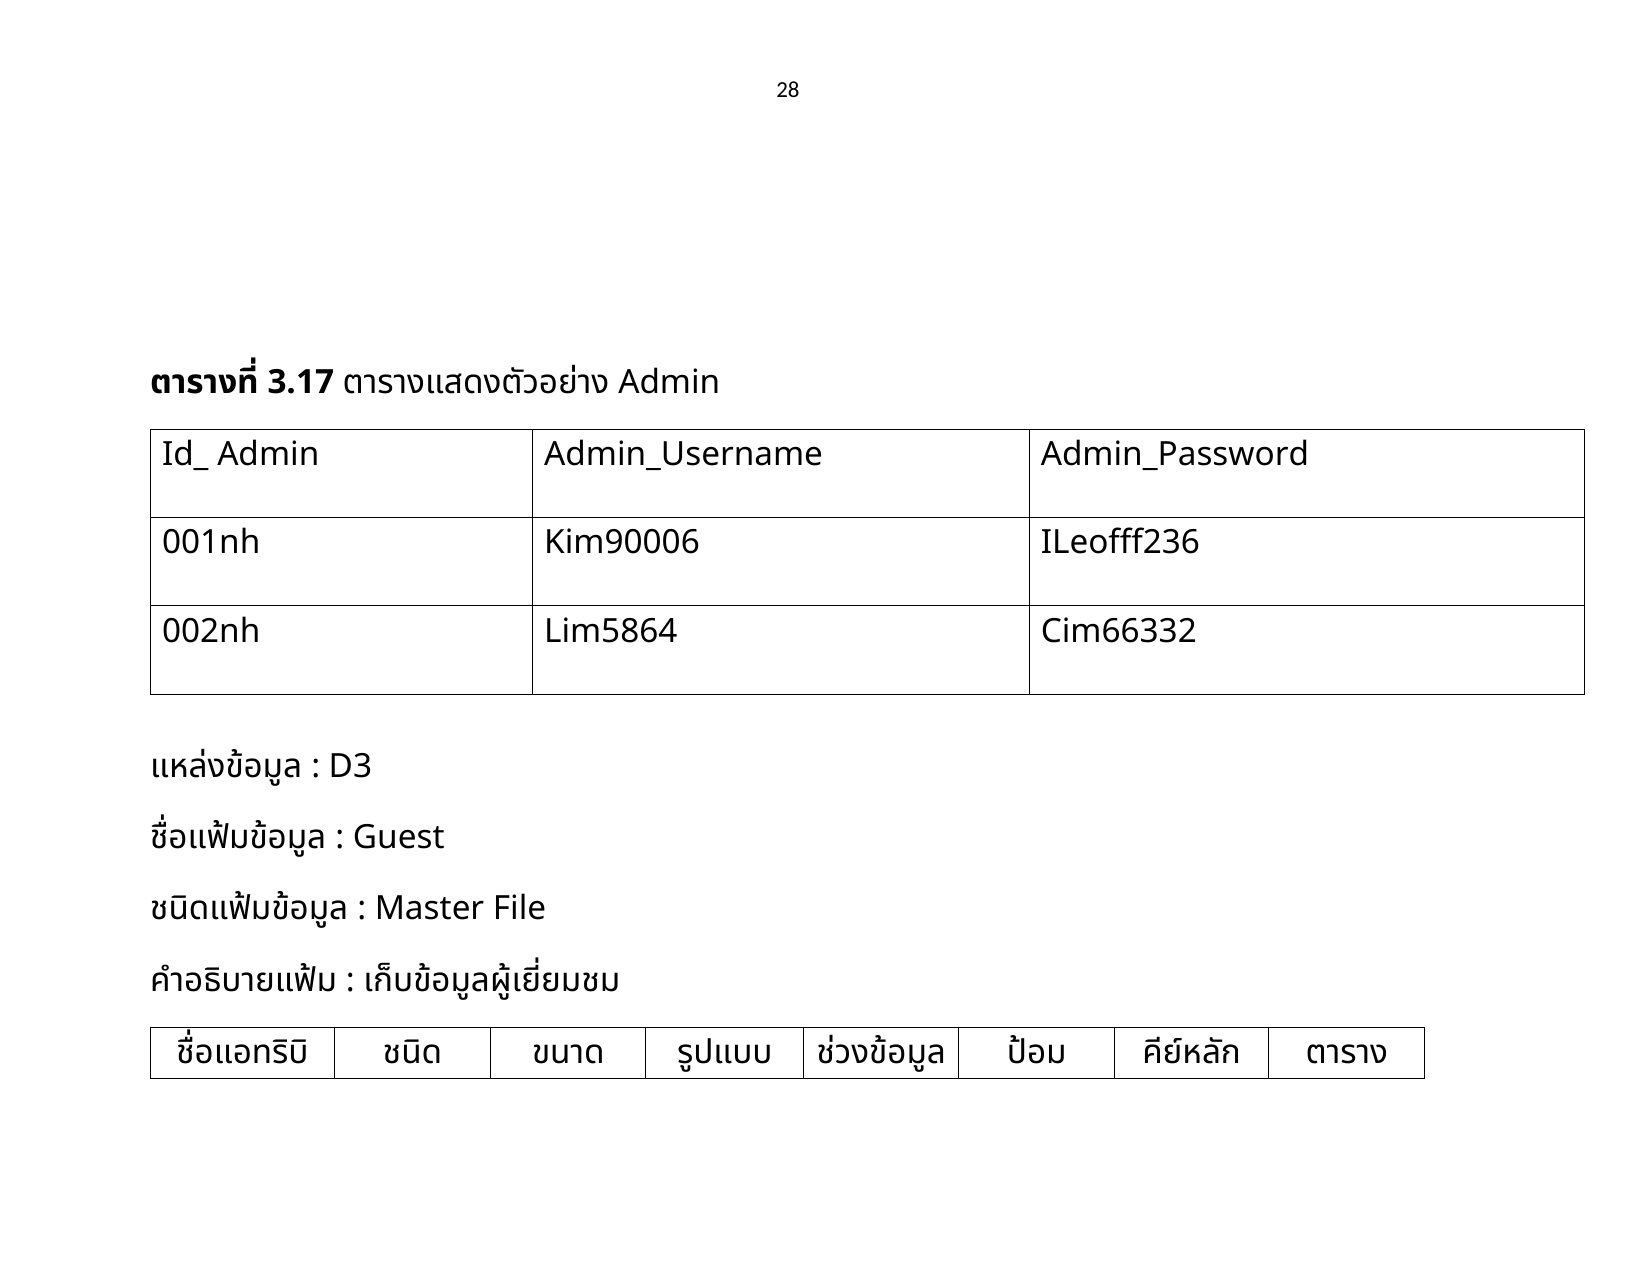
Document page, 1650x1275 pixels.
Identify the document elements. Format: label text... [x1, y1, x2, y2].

table_cell Cim66332 [1030, 606, 1584, 694]
table_header ช่วงข้อมูล [804, 1028, 958, 1078]
table_cell 002nh [151, 606, 532, 694]
table_header ป้อมข้อมูล (Y/N) [959, 1028, 1114, 1078]
table_cell Kim90006 [533, 518, 1029, 605]
table_cell 001nh [151, 518, 532, 605]
table_header Admin_Username [533, 430, 1029, 517]
table_cell Lim5864 [533, 606, 1029, 694]
text ชื่อแฟ้มข้อมูล : Guest [150, 813, 1425, 863]
table_header รูปแบบ [646, 1028, 803, 1078]
table_header Admin_Password [1030, 430, 1584, 517]
text ชนิดแฟ้มข้อมูล : Master File [150, 884, 1425, 935]
table_cell ILeofff236 [1030, 518, 1584, 605]
table_header ตารางอ้างอิง [1269, 1028, 1424, 1078]
table_header คีย์หลัก หรือ คีย์นอก [1115, 1028, 1268, 1078]
text แหล่งข้อมูล : D3 [150, 742, 1425, 792]
table_header Id_ Admin [151, 430, 532, 517]
table_header ชื่อแอทริบิวต์ [151, 1028, 334, 1078]
text ตารางที่ 3.17 ตารางแสดงตัวอย่าง Admin [150, 357, 1425, 408]
table_header ชนิดข้อมูล [335, 1028, 490, 1078]
text คำอธิบายแฟ้ม : เก็บข้อมูลผู้เยี่ยมชม [150, 955, 1425, 1006]
table_header ขนาด (ไบต์) [491, 1028, 645, 1078]
